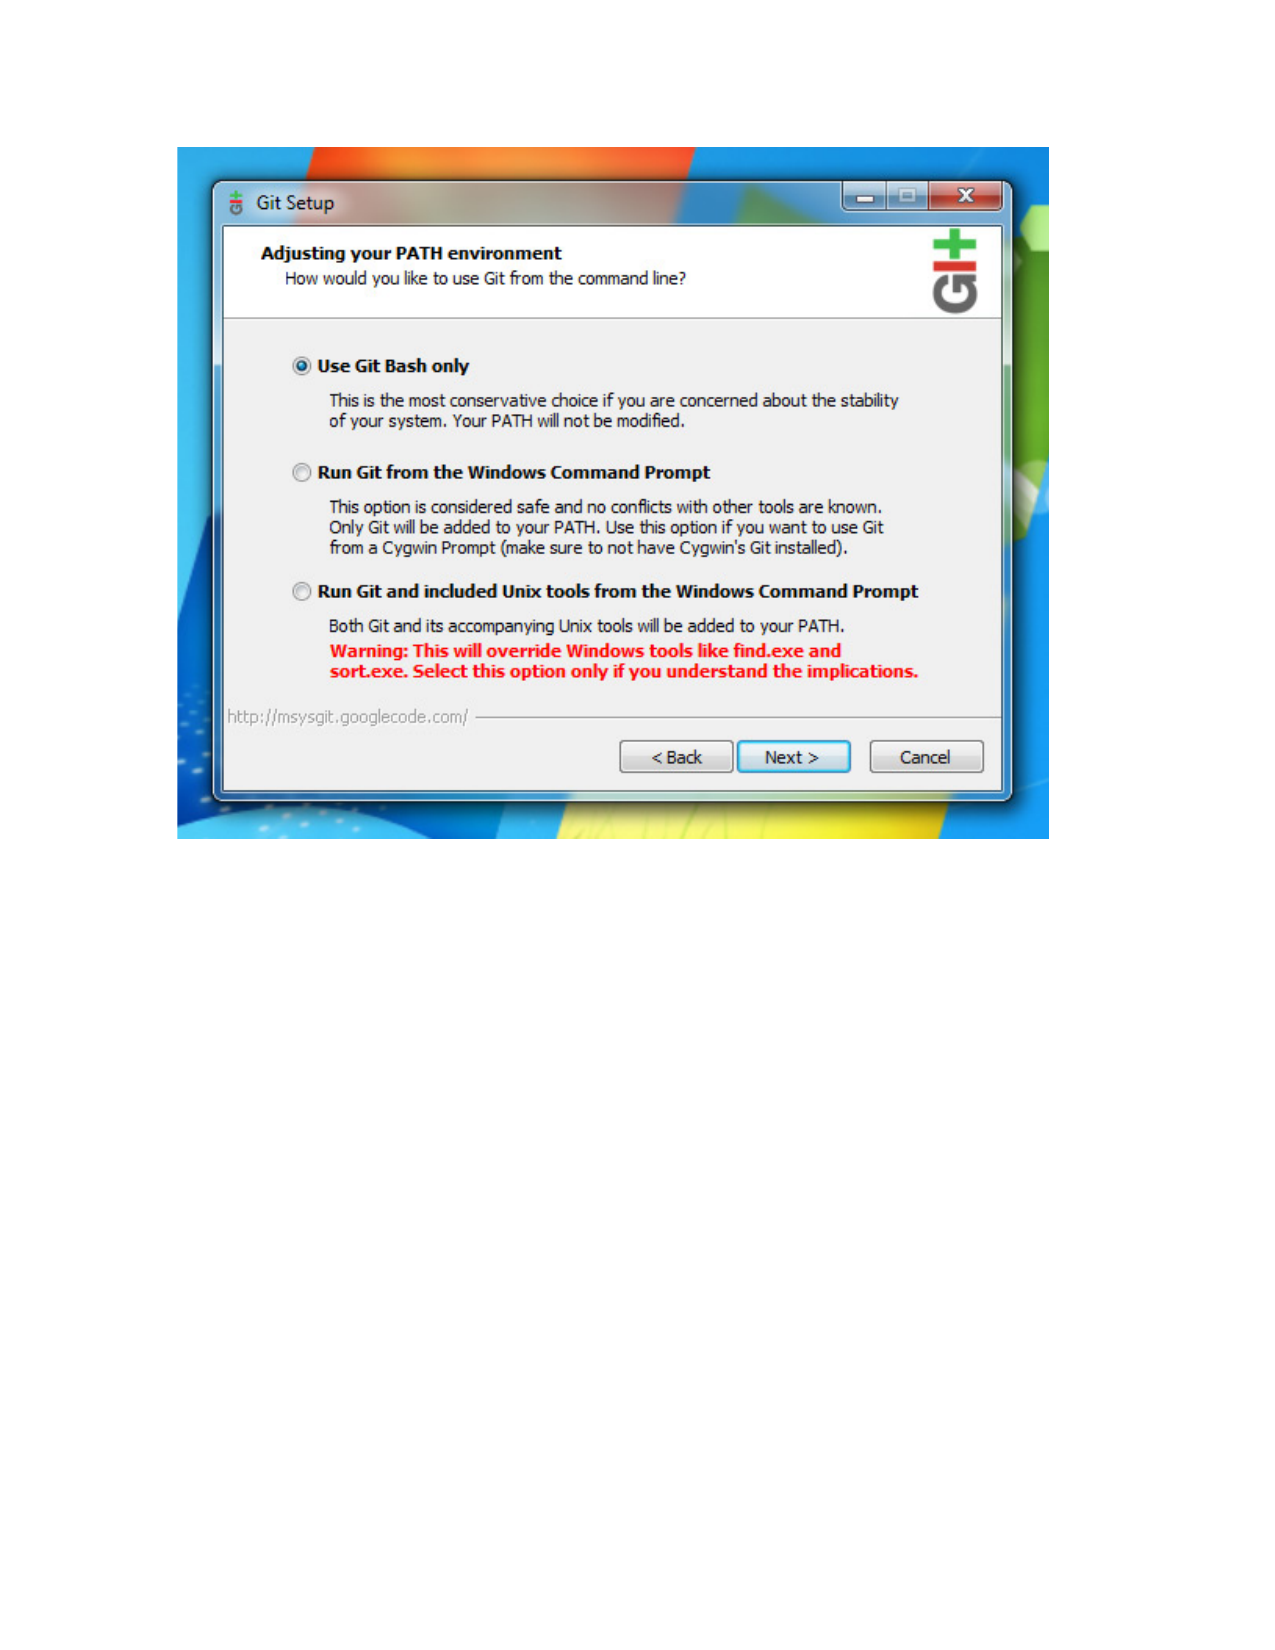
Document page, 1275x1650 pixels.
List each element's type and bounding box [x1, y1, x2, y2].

picture [177, 147, 1049, 839]
